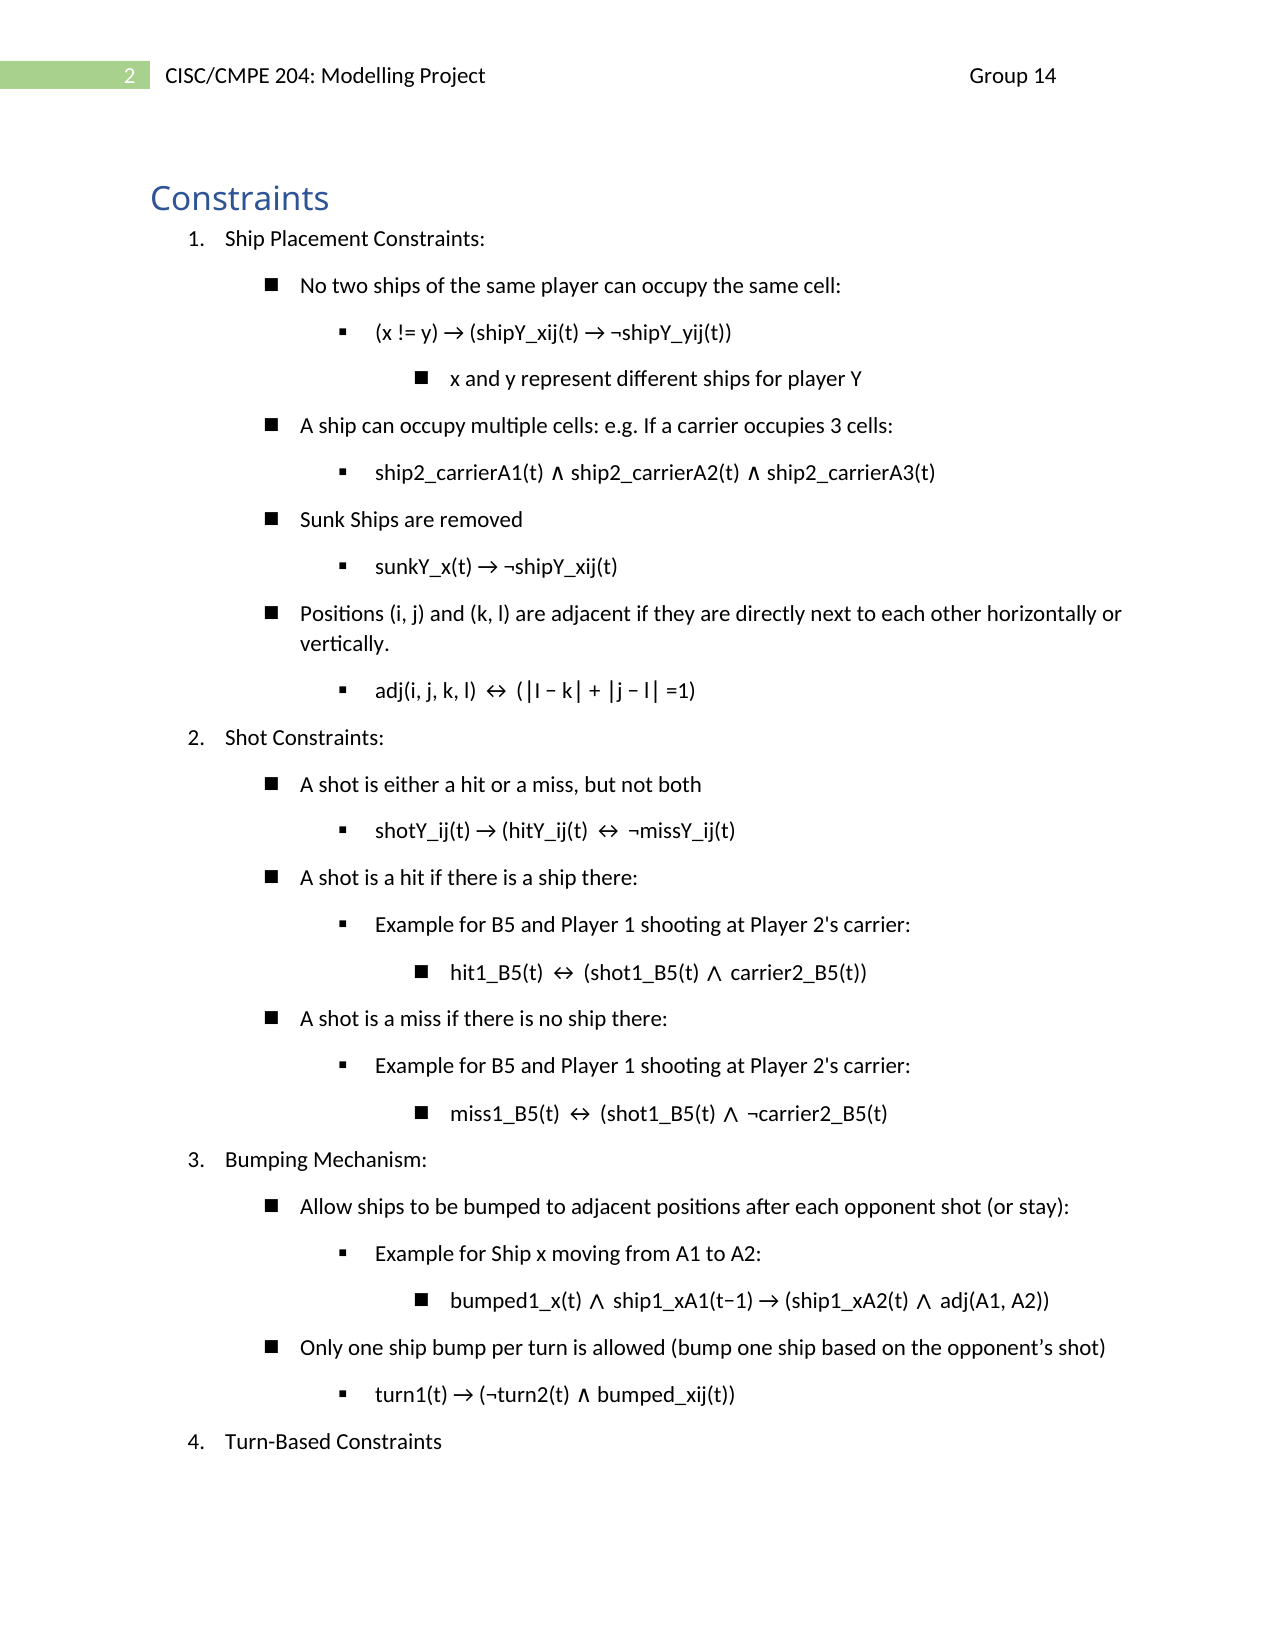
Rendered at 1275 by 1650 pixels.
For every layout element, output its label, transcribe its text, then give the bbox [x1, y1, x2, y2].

list shotY_ij(t) → (hitY_ij(t) ↔ ¬missY_ij(t) [337, 817, 1125, 845]
list A shot is a hit if there is a ship there: [262, 863, 1125, 892]
list A shot is a miss if there is no ship there: [262, 1004, 1125, 1033]
list Allow ships to be bumped to adjacent positions after each opponent shot (or stay): [262, 1192, 1125, 1221]
list miss1_B5(t) ↔ (shot1_B5(t) ∧ ¬carrier2_B5(t) [412, 1098, 1125, 1127]
list sunkY_x(t) → ¬shipY_xij(t) [337, 552, 1125, 580]
list A shot is either a hit or a miss, but not both [262, 770, 1125, 798]
list Bumping Mechanism: [187, 1146, 1125, 1174]
list bumped1_x(t) ∧ ship1_xA1(t−1) → (ship1_xA2(t) ∧ adj(A1, A2)) [412, 1286, 1125, 1315]
list A ship can occupy multiple cells: e.g. If a carrier occupies 3 cells: [262, 411, 1125, 439]
list Ship Placement Constraints: [187, 224, 1125, 252]
list x and y represent different ships for player Y [412, 364, 1125, 393]
subtitle Constraints [150, 175, 1125, 220]
list ship2_carrierA1(t) ∧ ship2_carrierA2(t) ∧ ship2_carrierA3(t) [337, 458, 1125, 486]
list (x != y) → (shipY_xij(t) → ¬shipY_yij(t)) [337, 318, 1125, 346]
list Sunk Ships are removed [262, 505, 1125, 533]
list turn1(t) → (¬turn2(t) ∧ bumped_xij(t)) [337, 1380, 1125, 1408]
list Shot Constraints: [187, 723, 1125, 751]
list Positions (i, j) and (k, l) are adjacent if they are directly next to each other horizontally or vertically. [262, 599, 1125, 657]
list hit1_B5(t) ↔ (shot1_B5(t) ∧ carrier2_B5(t)) [412, 957, 1125, 986]
list Example for B5 and Player 1 shooting at Player 2's carrier: [337, 1051, 1125, 1079]
list adj(i, j, k, l) ↔ (∣I − k∣ + ∣j − l∣ =1) [337, 676, 1125, 704]
list No two ships of the same player can occupy the same cell: [262, 271, 1125, 299]
list Turn-Based Constraints [187, 1427, 1125, 1455]
list Example for B5 and Player 1 shooting at Player 2's carrier: [337, 910, 1125, 938]
list Only one ship bump per turn is allowed (bump one ship based on the opponent’s shot) [262, 1333, 1125, 1362]
list Example for Ship x moving from A1 to A2: [337, 1239, 1125, 1267]
